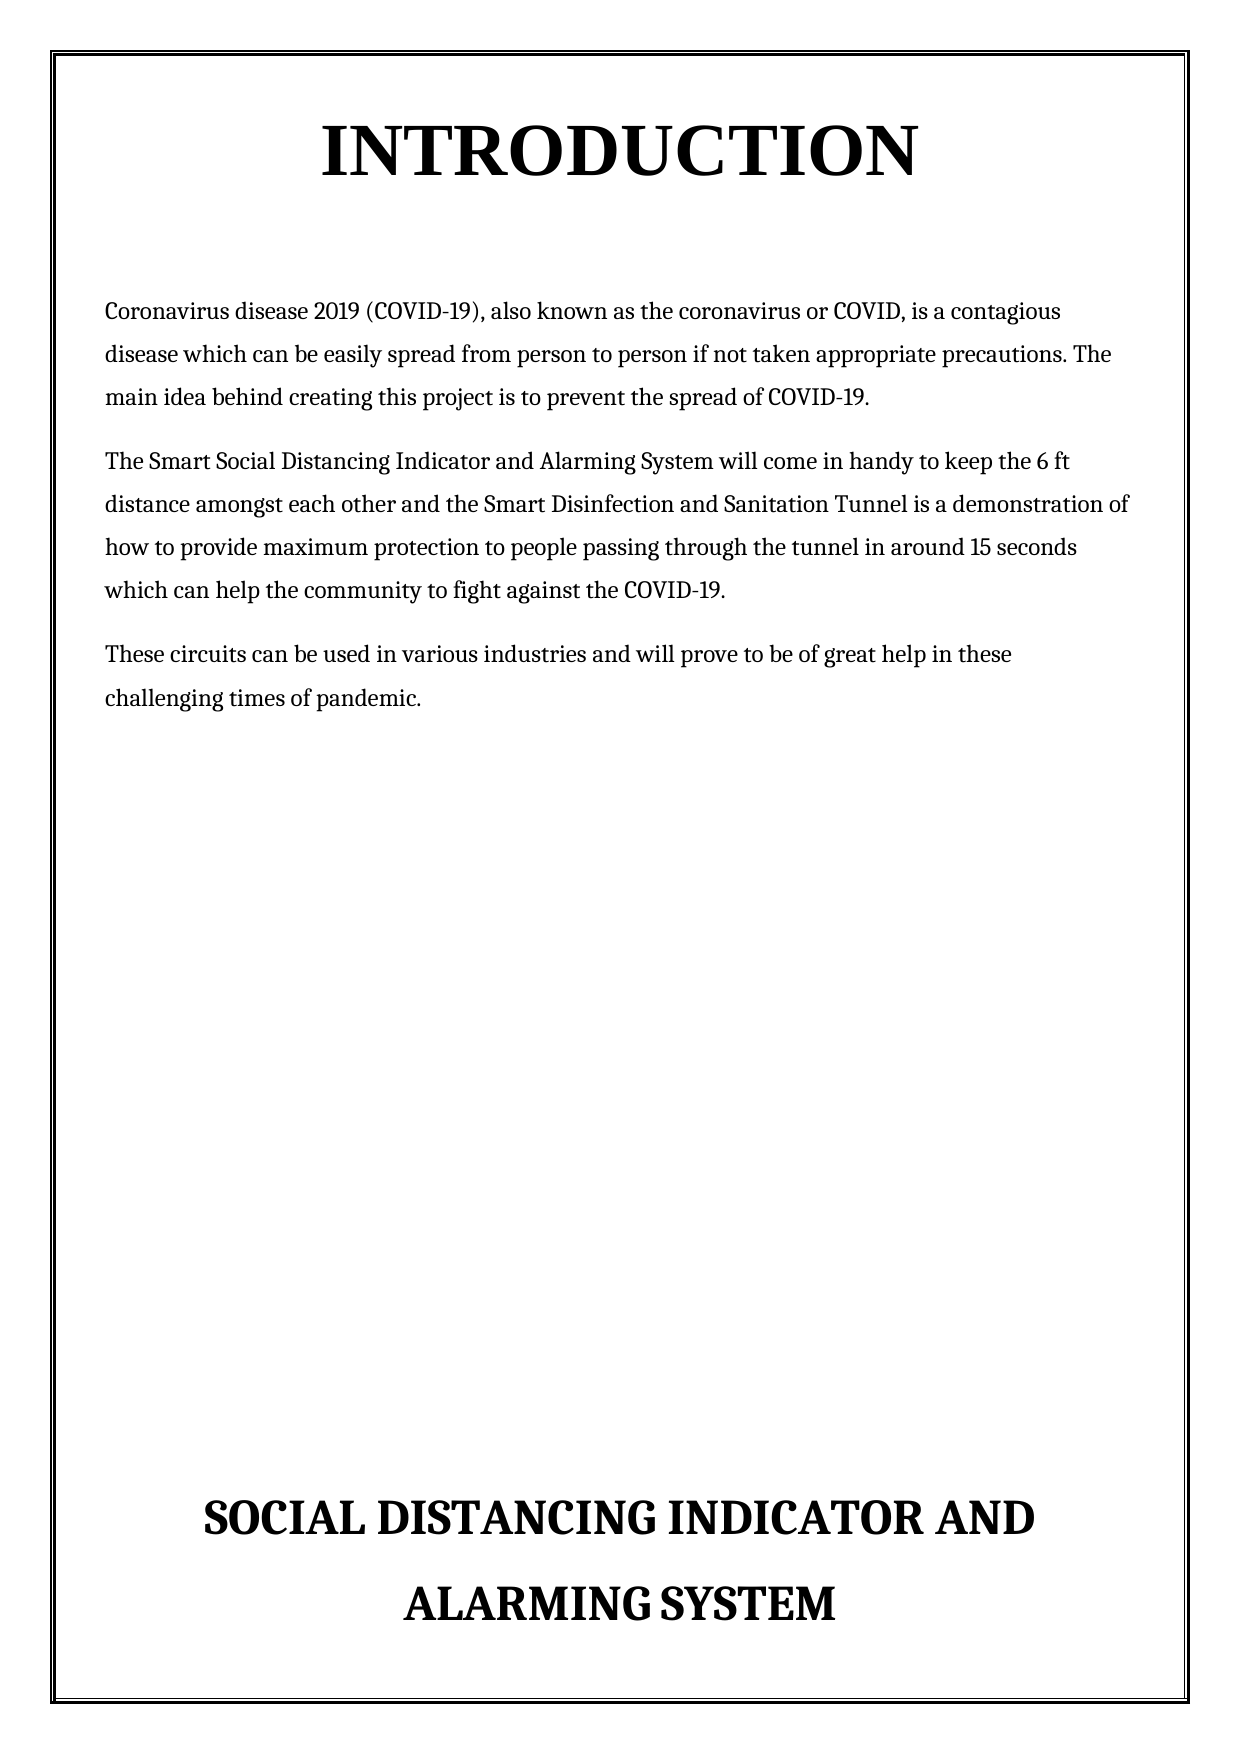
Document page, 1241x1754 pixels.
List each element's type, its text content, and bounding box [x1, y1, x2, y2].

text The Smart Social Distancing Indicator and Alarming System will come in handy to keep the 6 ft distance amongst each other and the Smart Disinfection and Sanitation Tunnel is a demonstration of how to provide maximum protection to people passing through the tunnel in around 15 seconds which can help the community to fight against the COVID-19. [105, 447, 1135, 605]
text Coronavirus disease 2019 (COVID-19), also known as the coronavirus or COVID, is a contagious disease which can be easily spread from person to person if not taken appropriate precautions. The main idea behind creating this project is to prevent the spread of COVID-19. [105, 297, 1135, 412]
text INTRODUCTION [105, 105, 1135, 191]
text SOCIAL DISTANCING INDICATOR AND ALARMING SYSTEM [105, 1489, 1135, 1633]
text These circuits can be used in various industries and will prove to be of great help in these challenging times of pandemic. [105, 640, 1135, 712]
